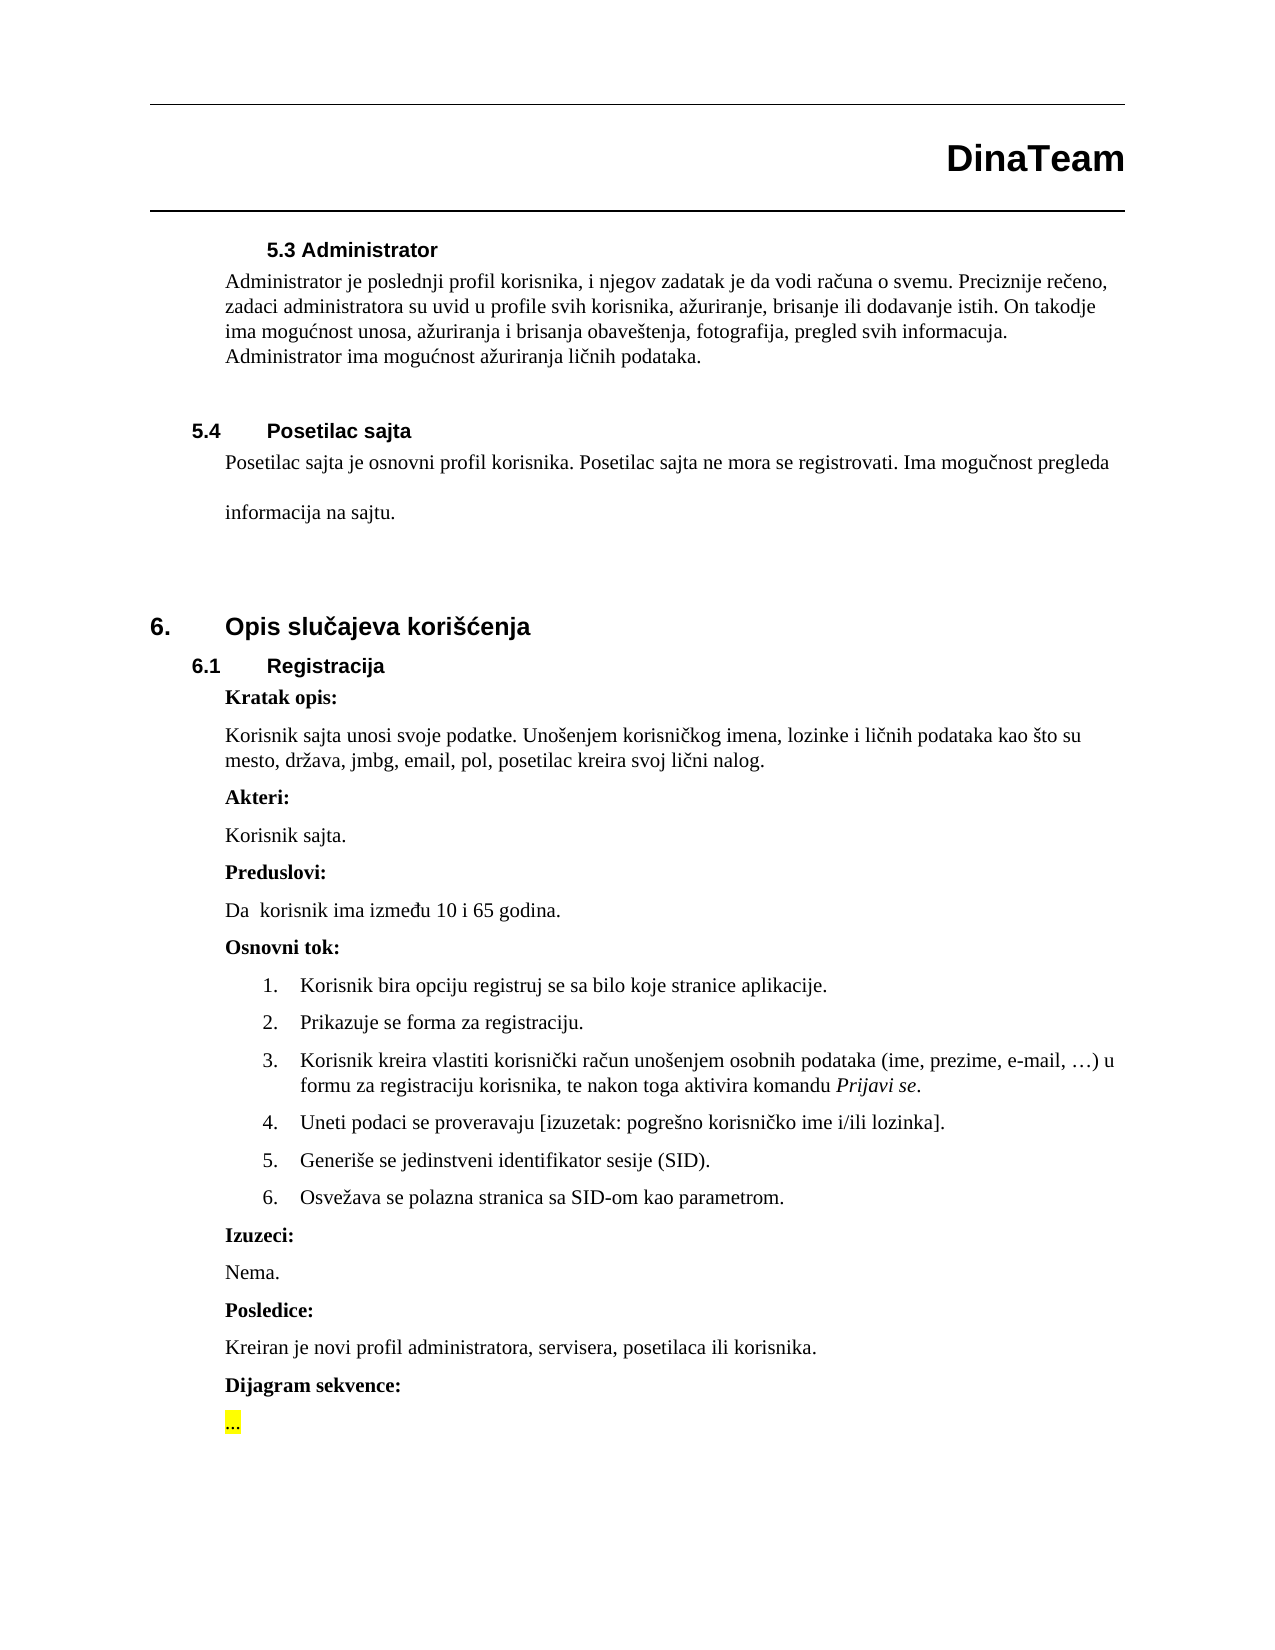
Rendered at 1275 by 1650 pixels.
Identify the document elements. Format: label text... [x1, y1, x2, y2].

text Korisnik sajta. [225, 822, 1125, 847]
text Preduslovi: [225, 859, 1125, 884]
subtitle 5.3 Administrator [267, 237, 1125, 262]
text Nema. [225, 1259, 1125, 1284]
text Osnovni tok: [225, 934, 1125, 959]
text Korisnik sajta unosi svoje podatke. Unošenjem korisničkog imena, lozinke i ličnih podataka kao što su mesto, država, jmbg, email, pol, posetilac kreira svoj lični nalog. [225, 722, 1125, 772]
text Kreiran je novi profil administratora, servisera, posetilaca ili korisnika. [225, 1334, 1125, 1359]
text Posledice: [225, 1297, 1125, 1322]
text Da korisnik ima između 10 i 65 godina. [225, 897, 1125, 922]
list Generiše se jedinstveni identifikator sesije (SID). [262, 1147, 1125, 1172]
list Korisnik bira opciju registruj se sa bilo koje stranice aplikacije. [262, 972, 1125, 997]
list Uneti podaci se proveravaju [izuzetak: pogrešno korisničko ime i/ili lozinka]. [262, 1109, 1125, 1134]
subtitle Registracija [192, 653, 1125, 678]
subtitle Posetilac sajta [192, 418, 1125, 443]
text informacija na sajtu. [225, 499, 1125, 524]
subtitle Opis slučajeva korišćenja [150, 612, 1125, 640]
list Korisnik kreira vlastiti korisnički račun unošenjem osobnih podataka (ime, prezime, e-mail, …) u formu za registraciju korisnika, te nakon toga aktivira komandu Prijavi se. [262, 1047, 1125, 1097]
text Kratak opis: [225, 684, 1125, 709]
text Izuzeci: [225, 1222, 1125, 1247]
list Prikazuje se forma za registraciju. [262, 1009, 1125, 1034]
text Administrator je poslednji profil korisnika, i njegov zadatak je da vodi računa o svemu. Preciznije rečeno, zadaci administratora su uvid u profile svih korisnika, ažuriranje, brisanje ili dodavanje istih. On takodje ima mogućnost unosa, ažuriranja i brisanja obaveštenja, fotografija, pregled svih informacuja. Administrator ima mogućnost ažuriranja ličnih podataka. [225, 268, 1125, 368]
text ... [225, 1409, 1125, 1434]
list Osvežava se polazna stranica sa SID-om kao parametrom. [262, 1184, 1125, 1209]
text Dijagram sekvence: [225, 1372, 1125, 1397]
text Akteri: [225, 784, 1125, 809]
text Posetilac sajta je osnovni profil korisnika. Posetilac sajta ne mora se registrovati. Ima mogučnost pregleda [150, 449, 1125, 499]
